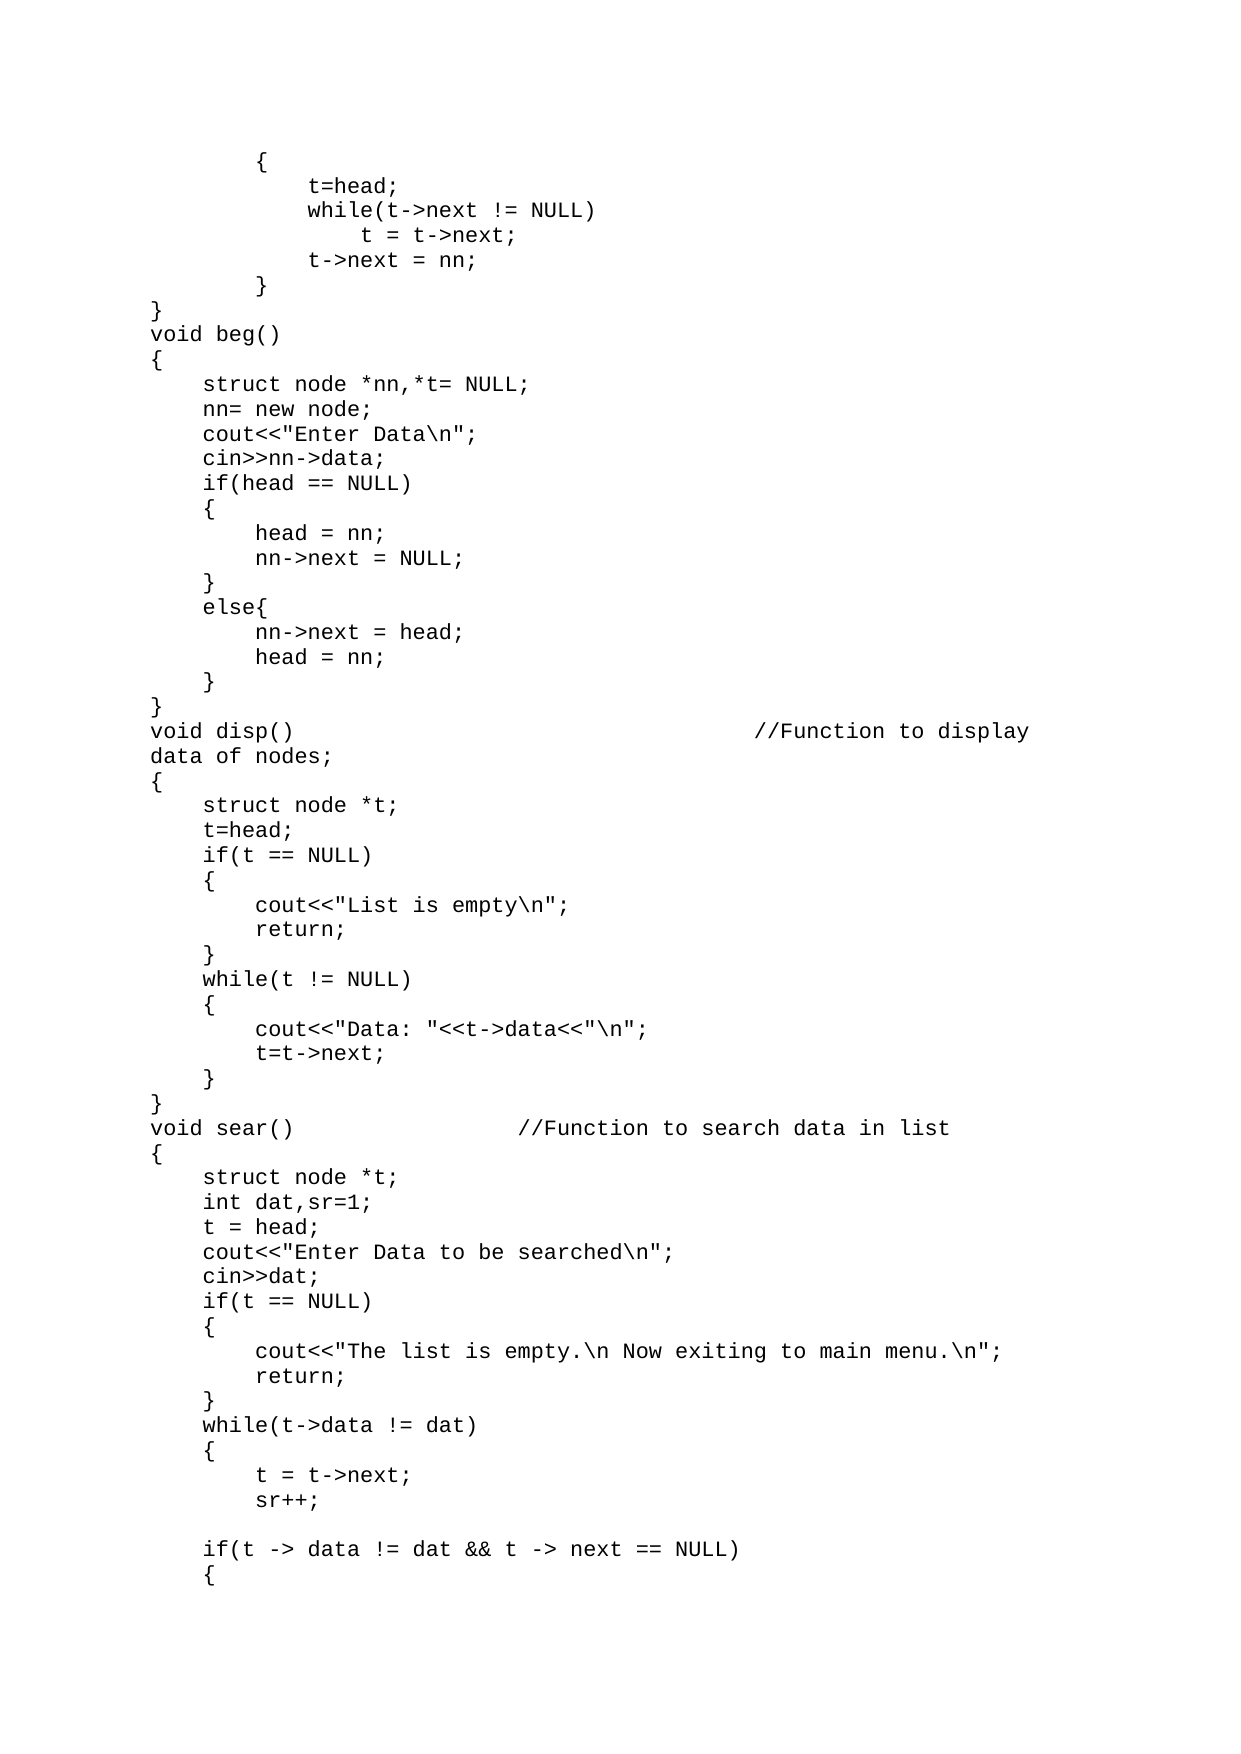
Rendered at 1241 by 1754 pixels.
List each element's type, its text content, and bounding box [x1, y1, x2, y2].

text nn->next = NULL; [150, 547, 1090, 571]
text cout<<"Enter Data\n"; [150, 423, 1090, 447]
text cin>>dat; [150, 1266, 1090, 1290]
text } [150, 671, 1090, 695]
text cout<<"Data: "<<t->data<<"\n"; [150, 1018, 1090, 1042]
text cout<<"Enter Data to be searched\n"; [150, 1241, 1090, 1266]
text if(t -> data != dat && t -> next == NULL) [150, 1538, 1090, 1563]
text struct node *t; [150, 1166, 1090, 1191]
text t = t->next; [150, 1464, 1090, 1489]
text t = t->next; [150, 224, 1090, 249]
text void beg() [150, 323, 1090, 348]
text } [150, 571, 1090, 596]
text cout<<"The list is empty.\n Now exiting to main menu.\n"; [150, 1340, 1090, 1365]
text { [150, 1315, 1090, 1340]
text } [150, 943, 1090, 968]
text } [150, 1092, 1090, 1117]
text if(t == NULL) [150, 1290, 1090, 1315]
text } [150, 1067, 1090, 1092]
text struct node *nn,*t= NULL; [150, 373, 1090, 398]
text t->next = nn; [150, 249, 1090, 274]
text else{ [150, 596, 1090, 621]
text while(t->next != NULL) [150, 199, 1090, 224]
text head = nn; [150, 646, 1090, 671]
text cout<<"List is empty\n"; [150, 894, 1090, 918]
text t=head; [150, 175, 1090, 199]
text { [150, 497, 1090, 522]
text void disp() //Function to display data of nodes; [150, 720, 1090, 770]
text } [150, 299, 1090, 323]
text return; [150, 1365, 1090, 1389]
text return; [150, 918, 1090, 943]
text nn= new node; [150, 398, 1090, 423]
text t = head; [150, 1216, 1090, 1241]
text struct node *t; [150, 794, 1090, 819]
text void sear() //Function to search data in list [150, 1117, 1090, 1142]
text if(t == NULL) [150, 844, 1090, 869]
text } [150, 1389, 1090, 1414]
text while(t->data != dat) [150, 1414, 1090, 1439]
text { [150, 869, 1090, 894]
text int dat,sr=1; [150, 1191, 1090, 1216]
text { [150, 348, 1090, 373]
text head = nn; [150, 522, 1090, 547]
text nn->next = head; [150, 621, 1090, 646]
text cin>>nn->data; [150, 447, 1090, 472]
text sr++; [150, 1489, 1090, 1513]
text } [150, 695, 1090, 720]
text while(t != NULL) [150, 968, 1090, 993]
text { [150, 1563, 1090, 1588]
text { [150, 150, 1090, 175]
text { [150, 1439, 1090, 1464]
text } [150, 274, 1090, 299]
text { [150, 993, 1090, 1018]
text t=head; [150, 819, 1090, 844]
text if(head == NULL) [150, 472, 1090, 497]
text { [150, 770, 1090, 794]
text { [150, 1142, 1090, 1166]
text t=t->next; [150, 1042, 1090, 1067]
